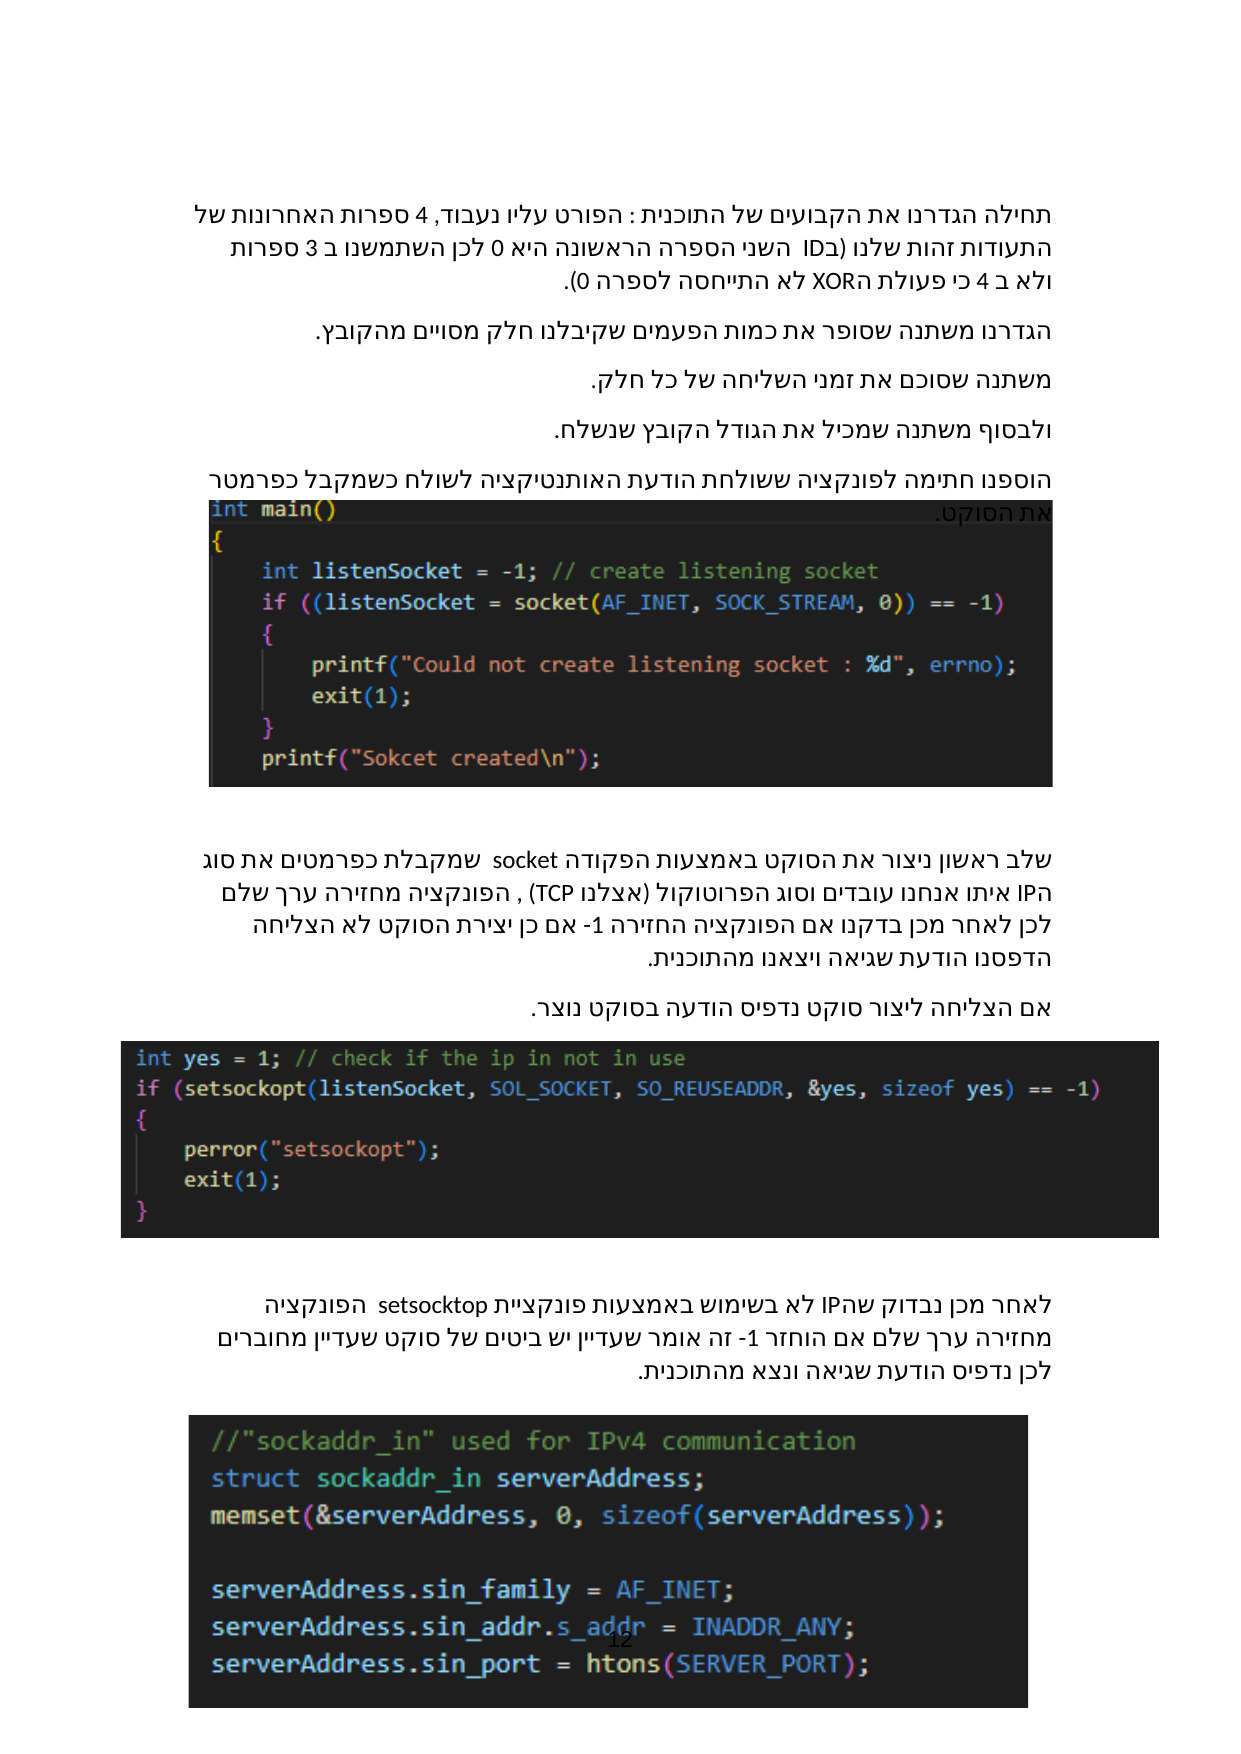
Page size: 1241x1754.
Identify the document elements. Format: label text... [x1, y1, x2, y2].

text ולבסוף משתנה שמכיל את הגודל הקובץ שנשלח. [187, 414, 1053, 445]
picture [208, 527, 1053, 787]
text משתנה שסוכם את זמני השליחה של כל חלק. [187, 364, 1053, 395]
text הוספנו חתימה לפונקציה ששולחת הודעת האותנטיקציה לשולח כשמקבל כפרמטר את הסוקט. [187, 464, 1053, 527]
text שלב ראשון ניצור את הסוקט באמצעות הפקודה socket שמקבלת כפרמטים את סוג הIP איתו אנחנו עובדים וסוג הפרוטוקול (אצלנו TCP) , הפונקציה מחזירה ערך שלם לכן לאחר מכן בדקנו אם הפונקציה החזירה 1- אם כן יצירת הסוקט לא הצליחה הדפסנו הודעת שגיאה ויצאנו מהתוכנית. [187, 844, 1053, 973]
picture [188, 1415, 1029, 1708]
text תחילה הגדרנו את הקבועים של התוכנית : הפורט עליו נעבוד, 4 ספרות האחרונות של התעודות זהות שלנו (בID השני הספרה הראשונה היא 0 לכן השתמשנו ב 3 ספרות ולא ב 4 כי פעולת הXOR לא התייחסה לספרה 0). [187, 199, 1053, 296]
text אם הצליחה ליצור סוקט נדפיס הודעה בסוקט נוצר. [187, 992, 1053, 1023]
picture [120, 1041, 1159, 1238]
text הגדרנו משתנה שסופר את כמות הפעמים שקיבלנו חלק מסויים מהקובץ. [187, 315, 1053, 346]
text לאחר מכן נבדוק שהIP לא בשימוש באמצעות פונקציית setsocktop הפונקציה מחזירה ערך שלם אם הוחזר 1- זה אומר שעדיין יש ביטים של סוקט שעדיין מחוברים לכן נדפיס הודעת שגיאה ונצא מהתוכנית. [187, 1289, 1053, 1386]
